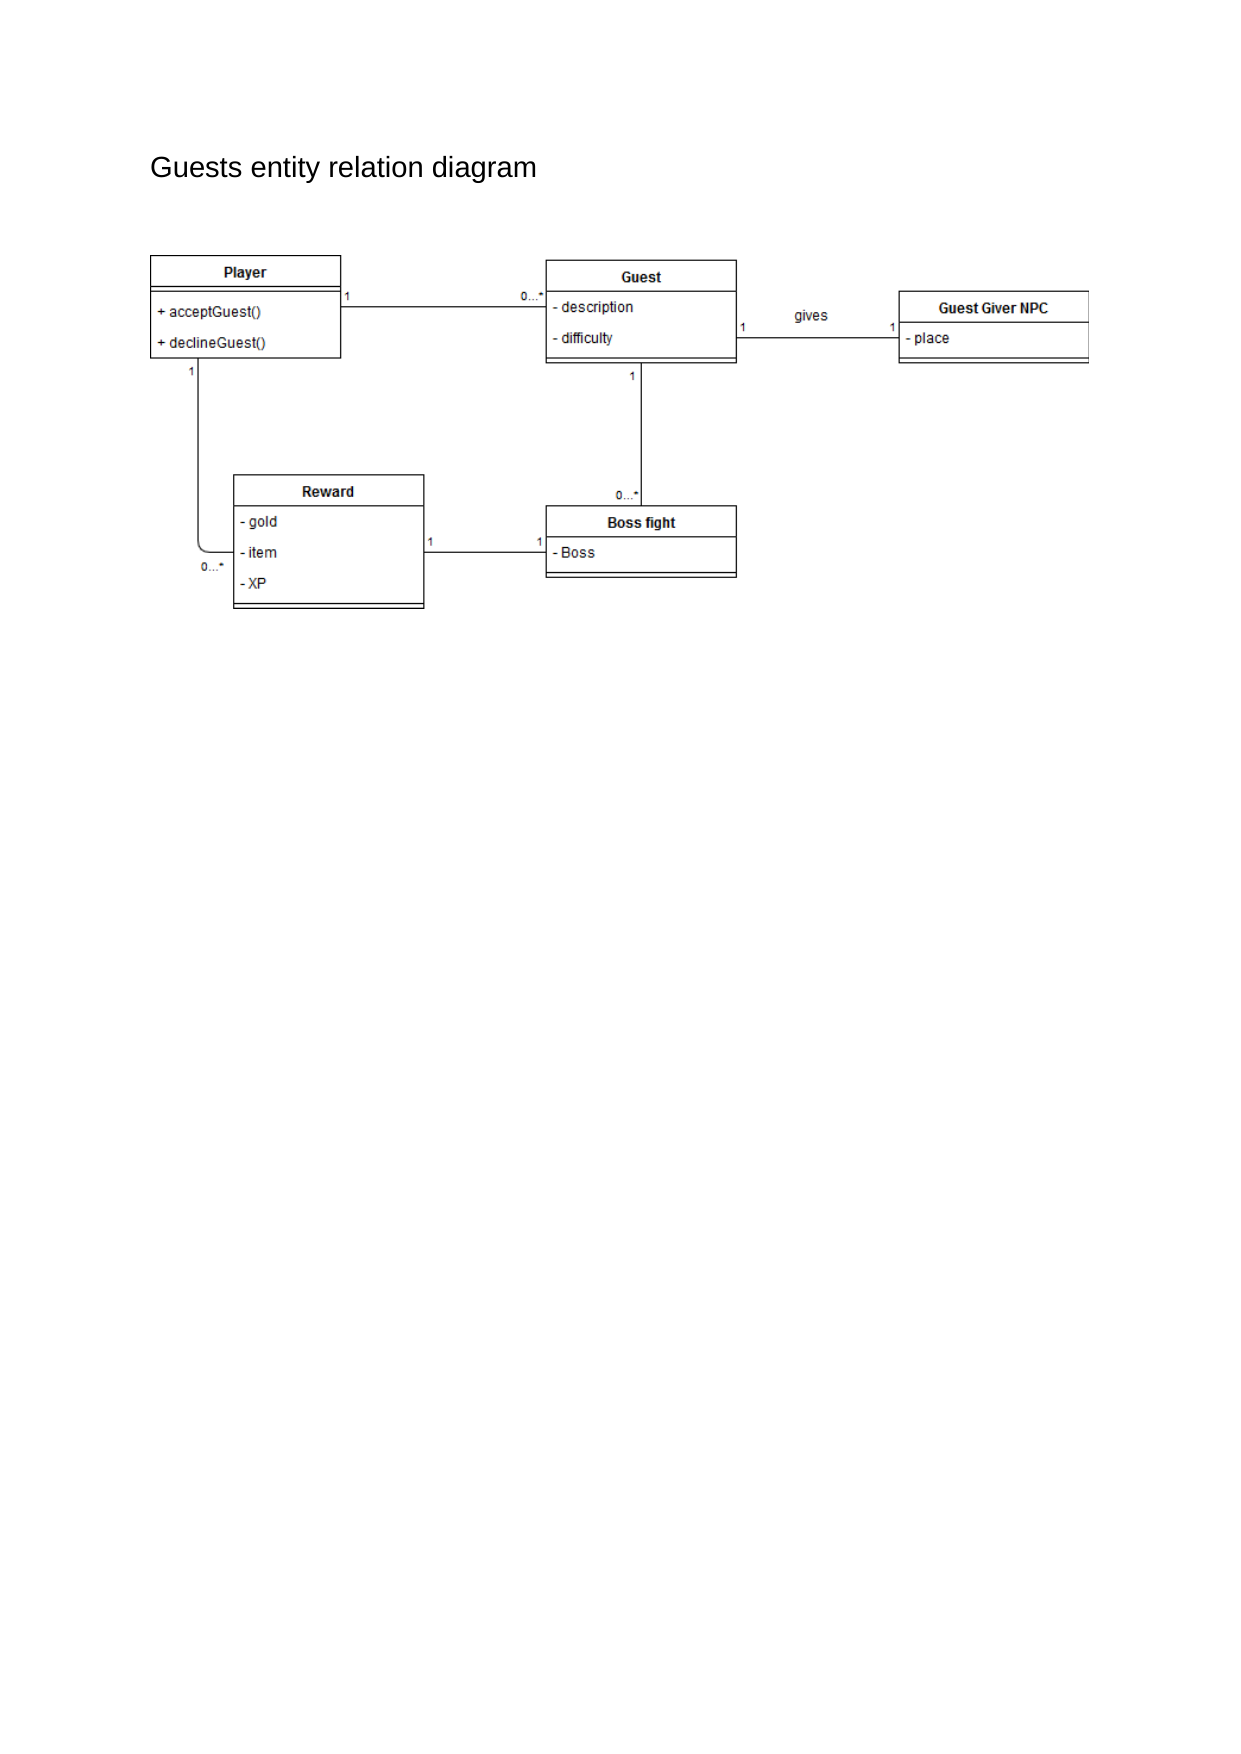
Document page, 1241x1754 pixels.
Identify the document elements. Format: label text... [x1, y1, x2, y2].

picture [150, 255, 1089, 609]
text Guests entity relation diagram [150, 150, 1090, 183]
